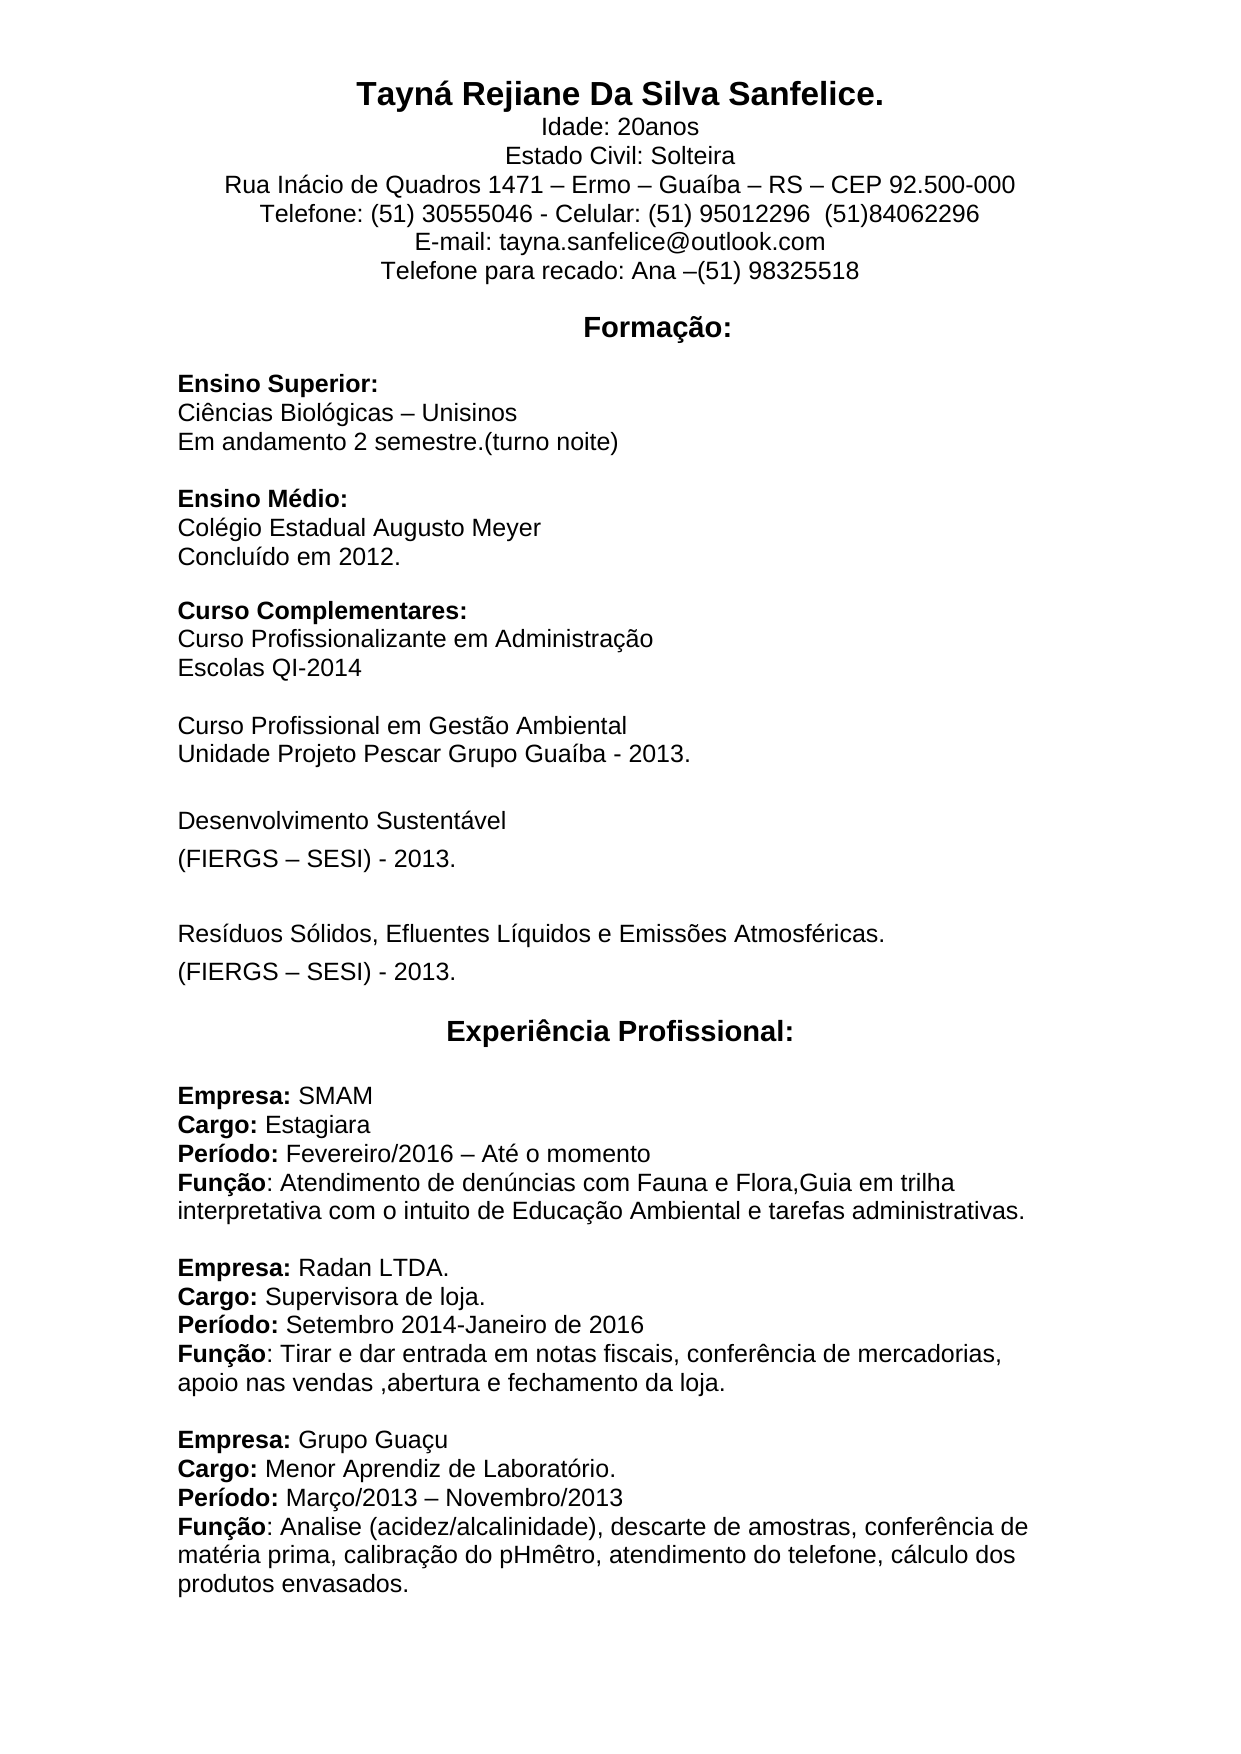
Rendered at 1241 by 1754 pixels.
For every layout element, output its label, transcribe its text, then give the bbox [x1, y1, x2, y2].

text Período: Setembro 2014-Janeiro de 2016 [457, 1311, 1063, 1339]
text Ensino Médio: [177, 484, 1063, 513]
text Colégio Estadual Augusto Meyer [177, 513, 1063, 542]
text Função: Atendimento de denúncias com Fauna e Flora,Guia em trilha interpretativa com o intuito de Educação Ambiental e tarefas administrativas. [177, 1167, 1063, 1225]
text E-mail: tayna.sanfelice@outlook.com [177, 227, 1063, 256]
text Resíduos Sólidos, Efluentes Líquidos e Emissões Atmosféricas. [177, 919, 1063, 948]
text Em andamento 2 semestre.(turno noite) [177, 427, 1063, 456]
text Período: Setembro 2014-Janeiro de 2016 [177, 1311, 443, 1339]
text Função: Analise (acidez/alcalinidade), descarte de amostras, conferência de matéria prima, calibração do pHmêtro, atendimento do telefone, cálculo dos produtos envasados. [177, 1512, 1063, 1598]
text Empresa: SMAM [177, 1081, 1063, 1110]
text Cargo: Supervisora de loja. [177, 1282, 1063, 1311]
text Unidade Projeto Pescar Grupo Guaíba - 2013. [177, 739, 1063, 768]
text Tayná Rejiane Da Silva Sanfelice. [177, 74, 1063, 112]
text Escolas QI-2014 [177, 653, 1063, 682]
text Rua Inácio de Quadros 1471 – Ermo – Guaíba – RS – CEP 92.500-000 [177, 170, 1063, 198]
text Período: Março/2013 – Novembro/2013 [177, 1483, 1063, 1512]
text Curso Profissionalizante em Administração [177, 624, 1063, 653]
text Empresa: Radan LTDA. [177, 1253, 1063, 1282]
text Cargo: Menor Aprendiz de Laboratório. [177, 1454, 1063, 1483]
text Ensino Superior: [177, 369, 1063, 398]
text Empresa: Grupo Guaçu [177, 1426, 1063, 1454]
text Função: Tirar e dar entrada em notas fiscais, conferência de mercadorias, apoio nas vendas ,abertura e fechamento da loja. [177, 1339, 1063, 1397]
text Estado Civil: Solteira [177, 141, 1063, 170]
text Curso Profissional em Gestão Ambiental [177, 711, 1063, 739]
text Desenvolvimento Sustentável [177, 806, 1063, 834]
text (FIERGS – SESI) - 2013. [177, 843, 1063, 872]
text Idade: 20anos [177, 112, 1063, 141]
text Concluído em 2012. [177, 542, 1063, 571]
text Cargo: Estagiara [177, 1110, 1063, 1139]
text Período: Fevereiro/2016 – Até o momento [177, 1139, 1063, 1167]
text (FIERGS – SESI) - 2013. [177, 957, 1063, 985]
text Telefone para recado: Ana –(51) 98325518 [177, 256, 1063, 285]
text Ciências Biológicas – Unisinos [177, 398, 1063, 427]
text Curso Complementares: [177, 596, 1063, 624]
text Telefone: (51) 30555046 - Celular: (51) 95012296 (51)84062296 [177, 198, 1063, 227]
list Formação: [252, 310, 1063, 343]
text Experiência Profissional: [177, 1014, 1063, 1048]
